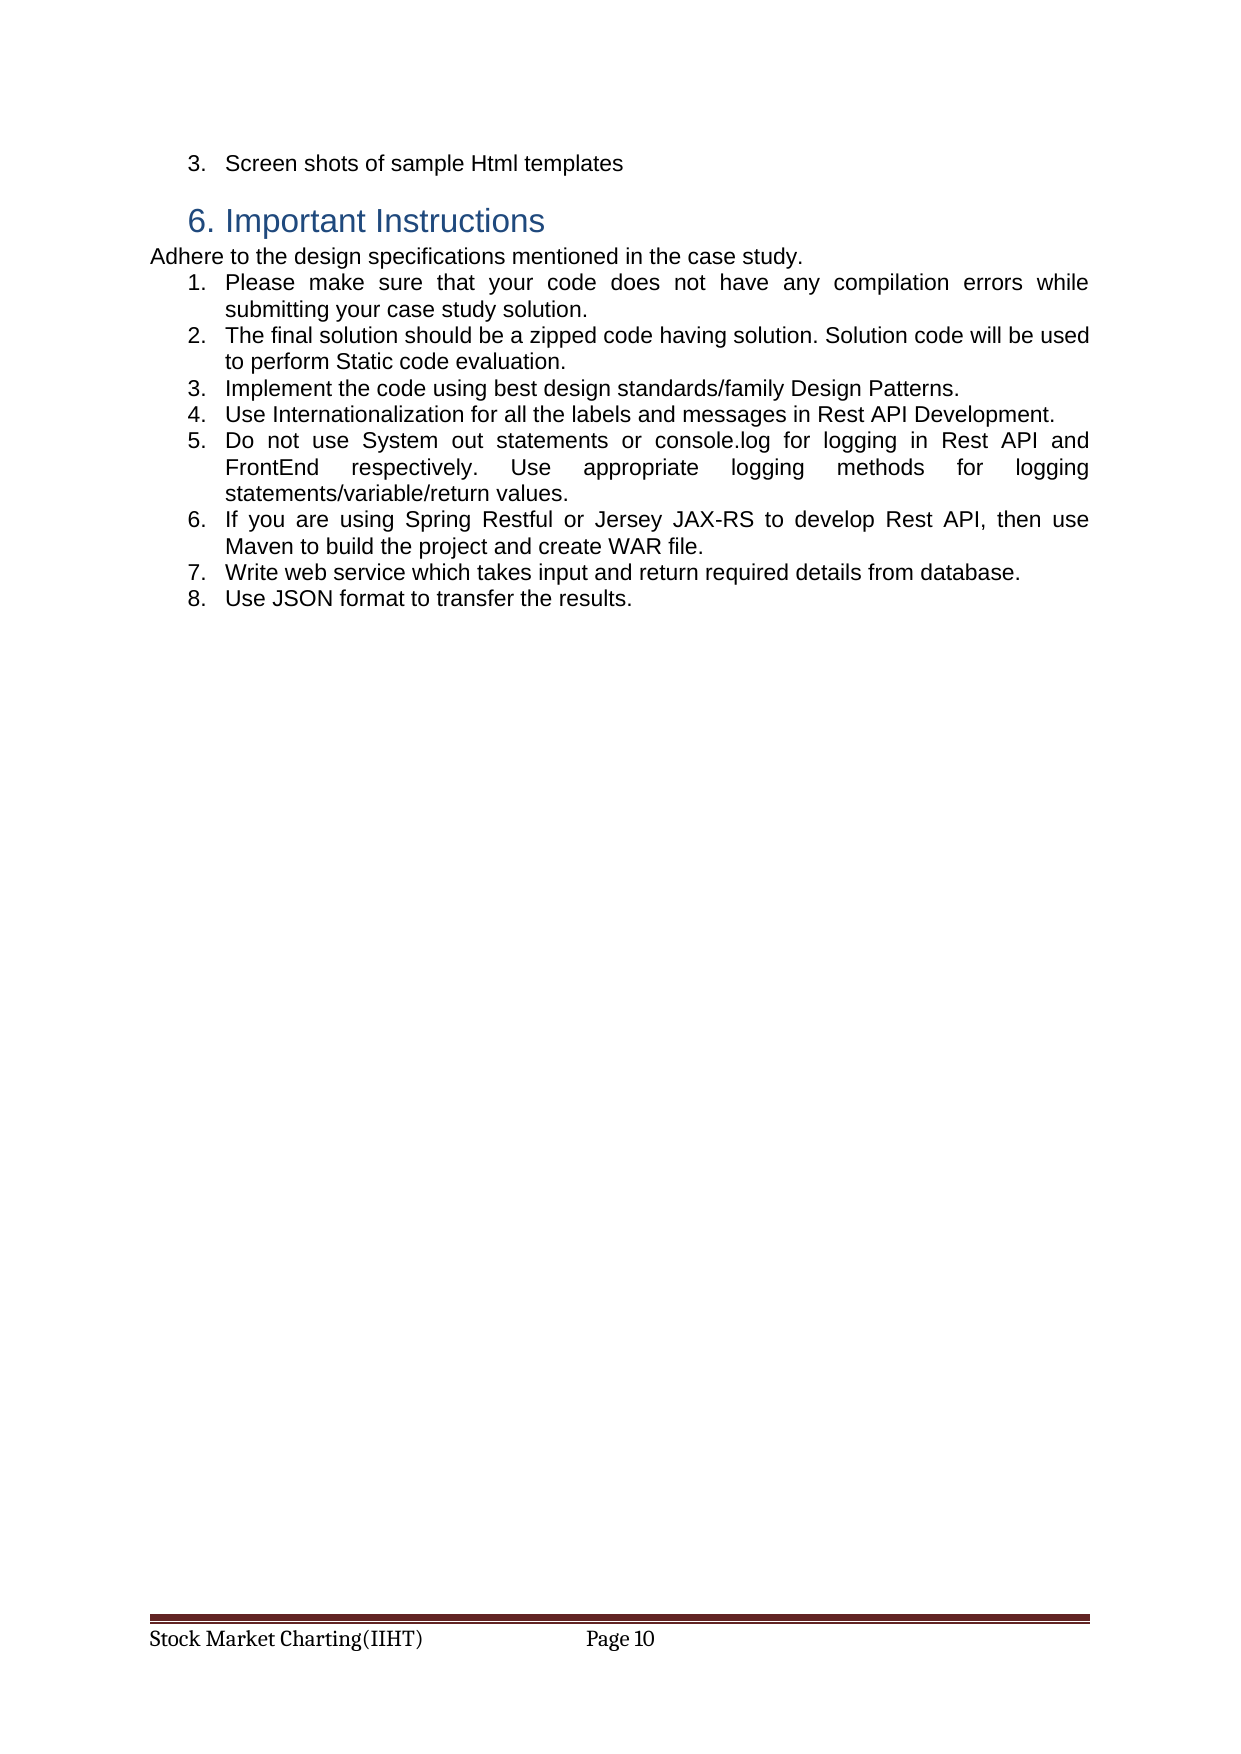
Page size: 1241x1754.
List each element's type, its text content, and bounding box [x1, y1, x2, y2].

list If you are using Spring Restful or Jersey JAX-RS to develop Rest API, then use Maven to build the project and create WAR file. [187, 506, 1090, 559]
list Implement the code using best design standards/family Design Patterns. [187, 374, 1090, 401]
list Write web service which takes input and return required details from database. [187, 559, 1090, 585]
list Screen shots of sample Html templates [187, 150, 1090, 176]
list Do not use System out statements or console.log for logging in Rest API and FrontEnd respectively. Use appropriate logging methods for logging statements/variable/return values. [187, 427, 1090, 506]
list Use Internationalization for all the labels and messages in Rest API Development. [187, 401, 1090, 427]
list Use JSON format to transfer the results. [187, 585, 1090, 612]
subtitle Important Instructions [187, 201, 1090, 240]
text Adhere to the design specifications mentioned in the case study. [150, 243, 1090, 269]
list The final solution should be a zipped code having solution. Solution code will be used to perform Static code evaluation. [187, 322, 1090, 374]
list Please make sure that your code does not have any compilation errors while submitting your case study solution. [187, 269, 1090, 322]
